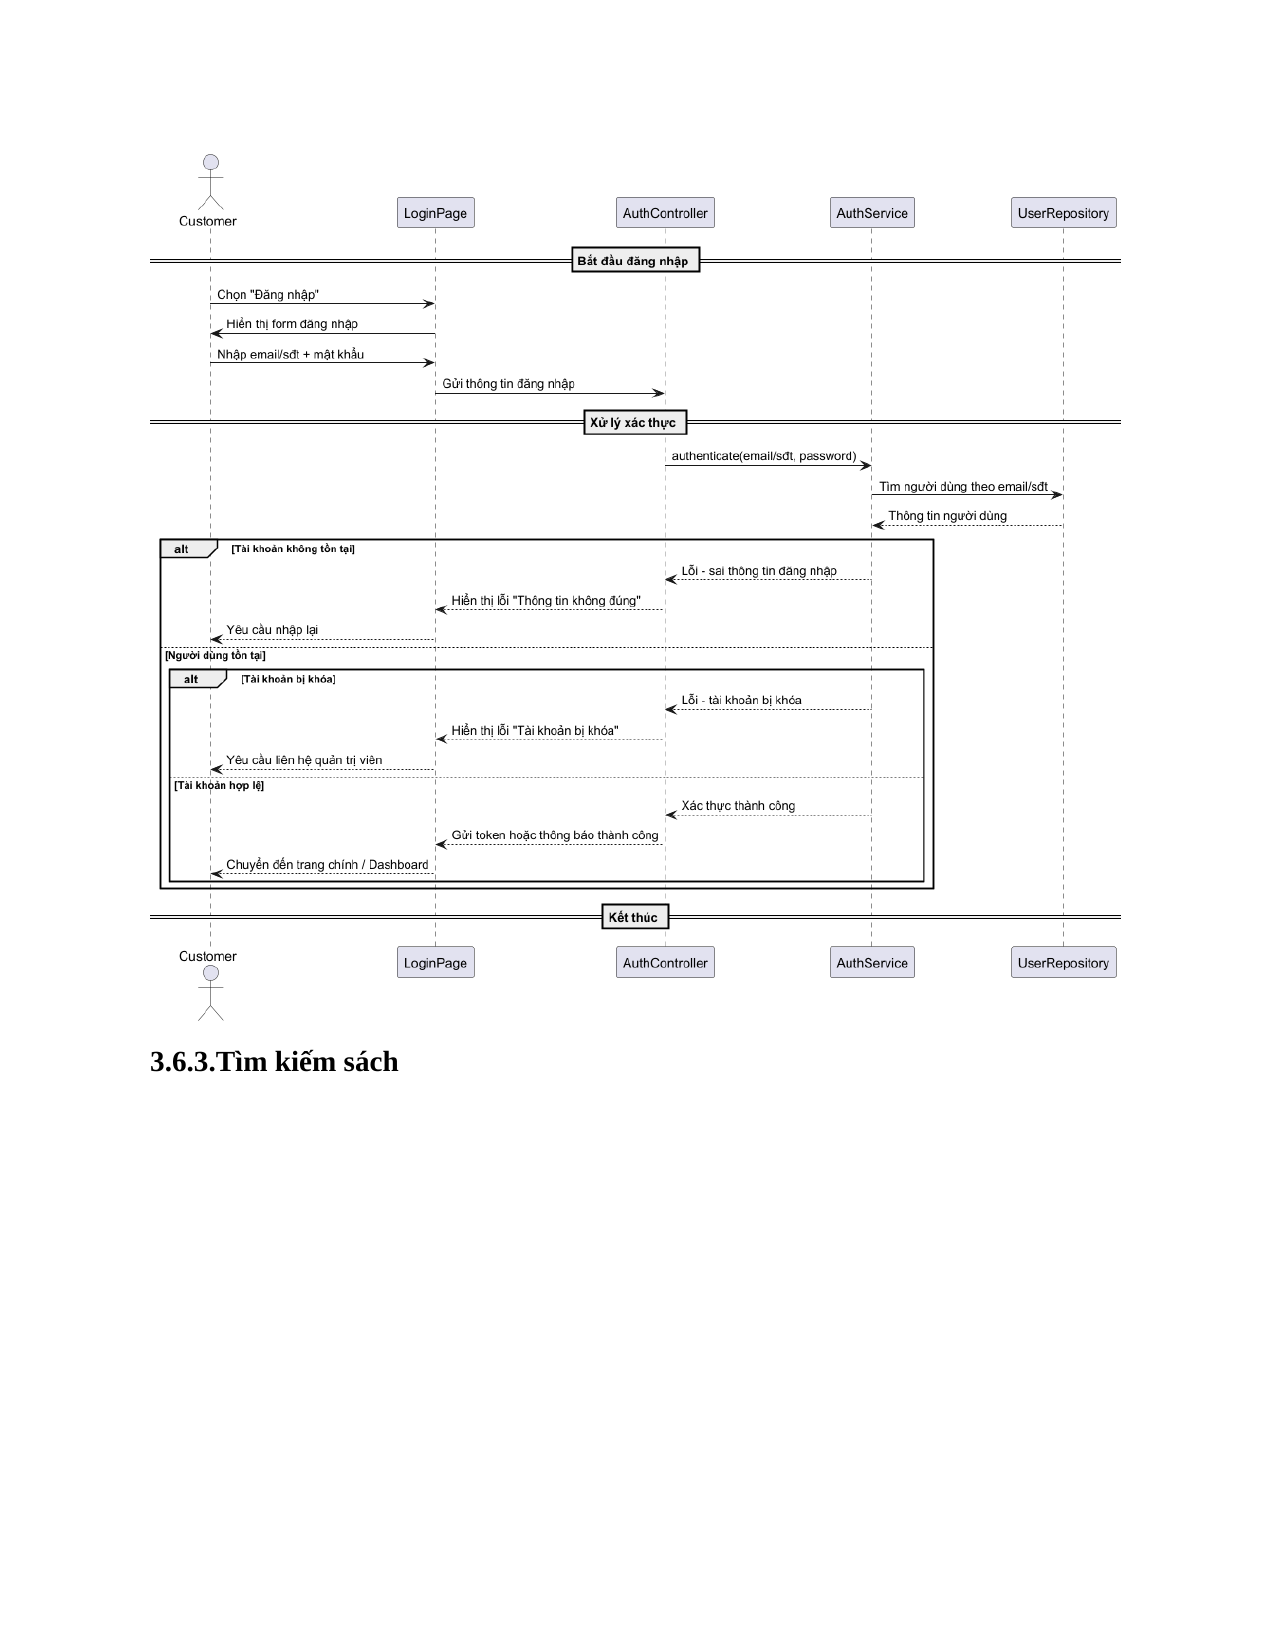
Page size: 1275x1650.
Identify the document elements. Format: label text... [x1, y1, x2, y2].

picture [150, 150, 1125, 1025]
subtitle 3.6.3.Tìm kiếm sách [150, 1052, 1125, 1077]
